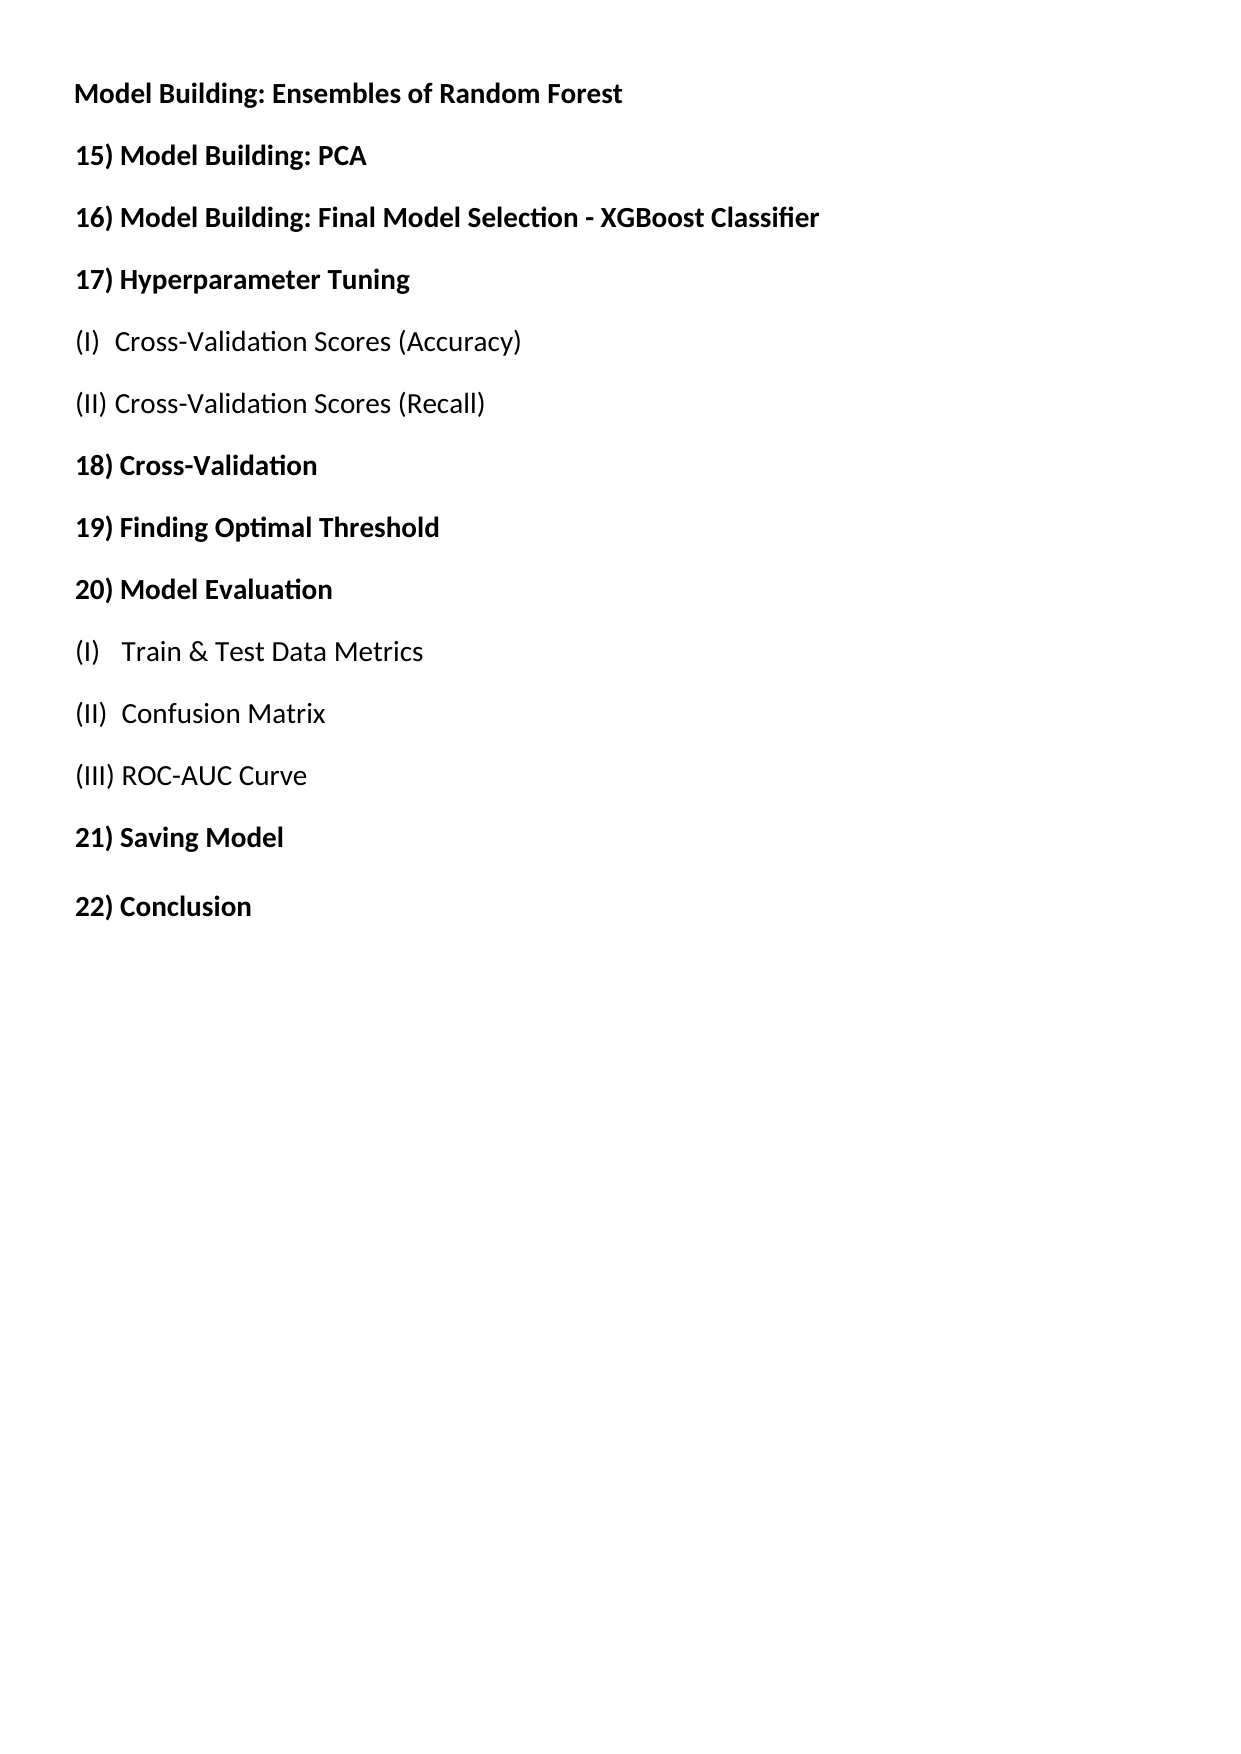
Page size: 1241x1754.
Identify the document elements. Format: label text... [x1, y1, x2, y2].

list Cross-Validation [75, 447, 1165, 482]
list Conclusion [75, 884, 1165, 925]
list Confusion Matrix [75, 695, 1165, 730]
list Model Building: PCA [75, 137, 1165, 173]
list Cross-Validation Scores (Accuracy) [75, 323, 1165, 358]
list Model Evaluation [75, 571, 1165, 606]
list Cross-Validation Scores (Recall) [75, 385, 1165, 421]
list ROC-AUC Curve [75, 757, 1165, 792]
list Finding Optimal Threshold [75, 509, 1165, 544]
text Model Building: Ensembles of Random Forest [73, 75, 1165, 111]
list Model Building: Final Model Selection - XGBoost Classifier [75, 199, 1165, 234]
list Train & Test Data Metrics [75, 633, 1165, 668]
list Saving Model [75, 819, 1165, 854]
list Hyperparameter Tuning [75, 261, 1165, 297]
